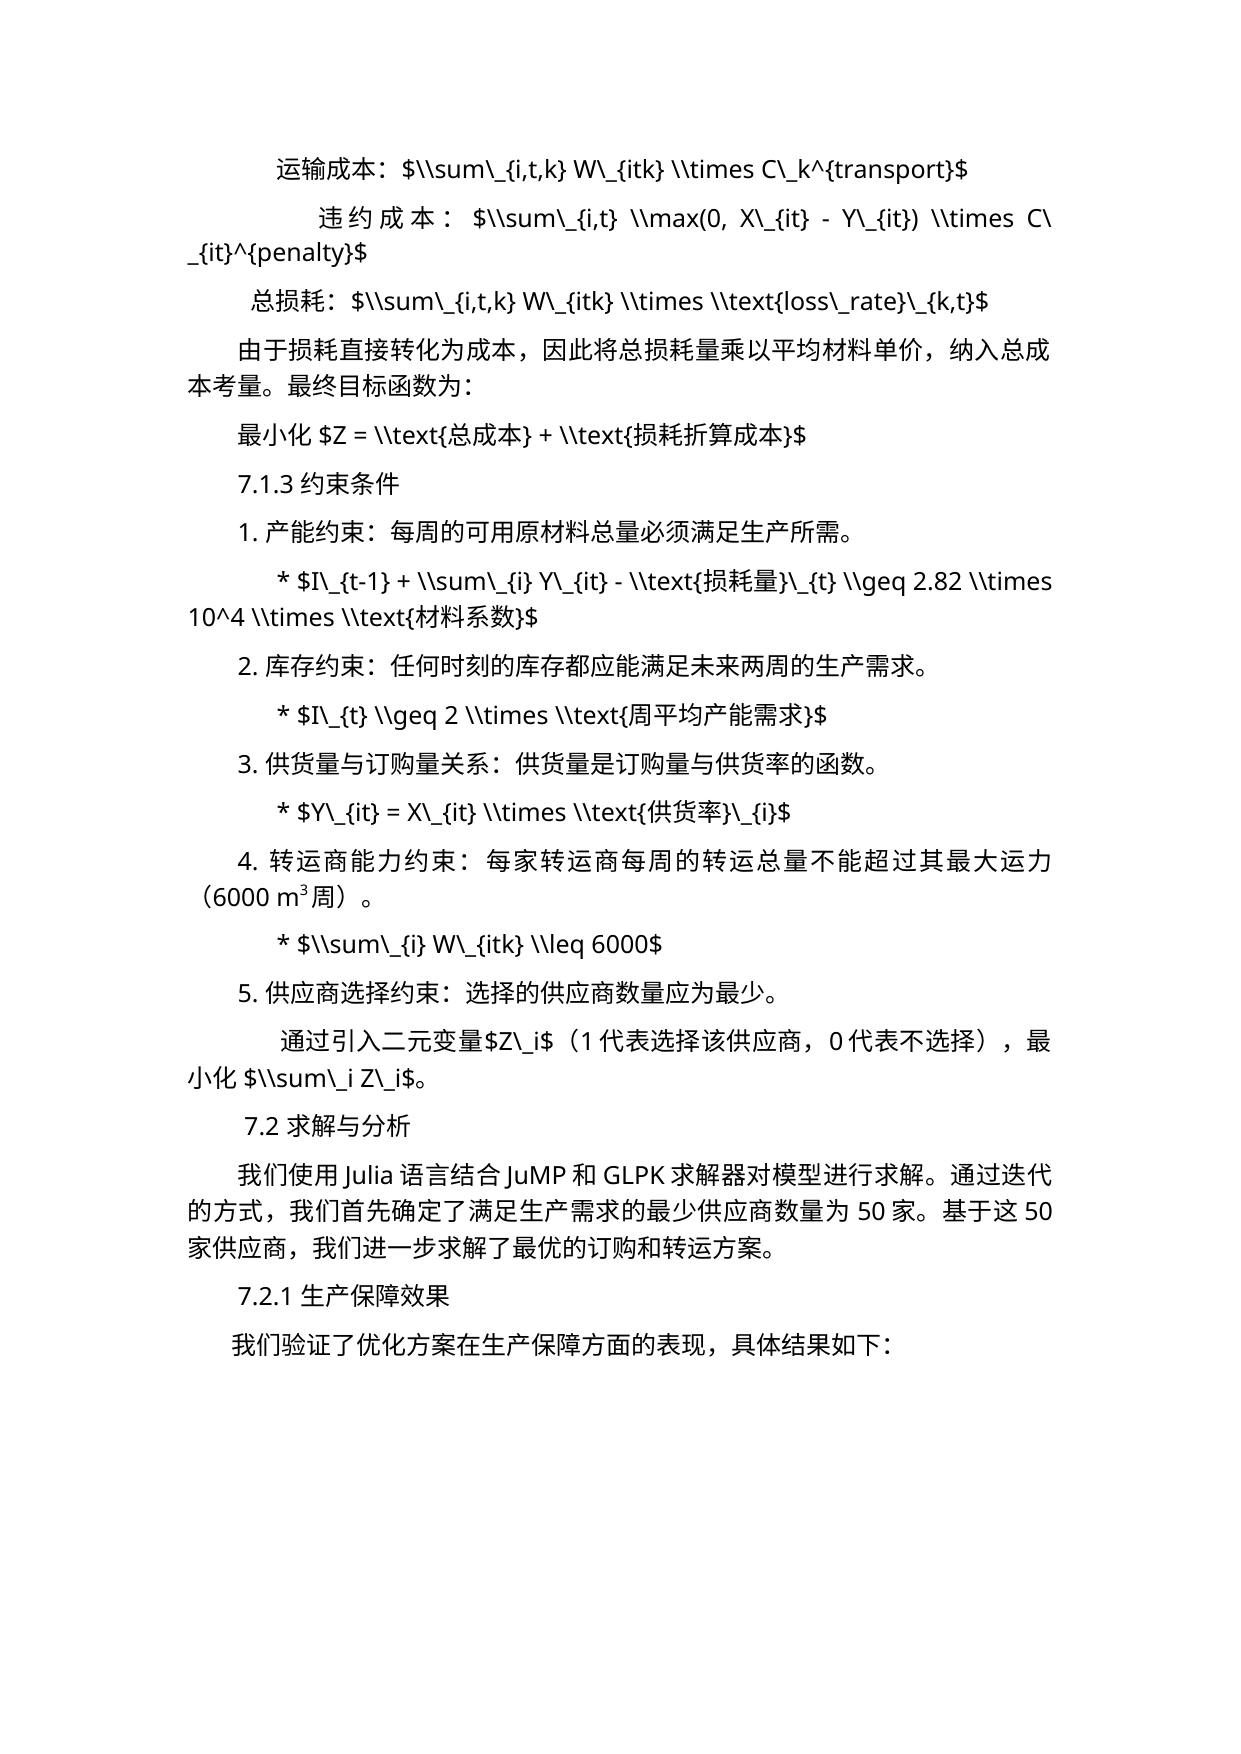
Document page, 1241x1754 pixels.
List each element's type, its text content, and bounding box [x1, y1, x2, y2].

text 3. 供货量与订购量关系：供货量是订购量与供货率的函数。 [187, 744, 1053, 780]
text 7.2 求解与分析 [187, 1107, 1053, 1143]
text * $\\sum\_{i} W\_{itk} \\leq 6000$ [187, 927, 1053, 961]
text 总损耗：$\\sum\_{i,t,k} W\_{itk} \\times \\text{loss\_rate}\_{k,t}$ [187, 282, 1053, 318]
text * $Y\_{it} = X\_{it} \\times \\text{供货率}\_{i}$ [187, 793, 1053, 829]
text 2. 库存约束：任何时刻的库存都应能满足未来两周的生产需求。 [187, 647, 1053, 683]
text 最小化 $Z = \\text{总成本} + \\text{损耗折算成本}$ [187, 415, 1053, 452]
text 5. 供应商选择约束：选择的供应商数量应为最少。 [187, 973, 1053, 1009]
text 7.2.1 生产保障效果 [187, 1277, 1053, 1313]
text 我们验证了优化方案在生产保障方面的表现，具体结果如下： [187, 1326, 1053, 1362]
text * $I\_{t} \\geq 2 \\times \\text{周平均产能需求}$ [187, 695, 1053, 732]
text * $I\_{t-1} + \\sum\_{i} Y\_{it} - \\text{损耗量}\_{t} \\geq 2.82 \\times 10^4 \\times \\text{材料系数}$ [187, 562, 1053, 634]
text 通过引入二元变量$Z\_i$（1代表选择该供应商，0代表不选择），最小化 $\\sum\_i Z\_i$。 [187, 1022, 1053, 1094]
text 4. 转运商能力约束：每家转运商每周的转运总量不能超过其最大运力（6000 m3周）。 [187, 842, 1053, 914]
text 7.1.3 约束条件 [187, 464, 1053, 500]
text 我们使用Julia语言结合JuMP和GLPK求解器对模型进行求解。通过迭代的方式，我们首先确定了满足生产需求的最少供应商数量为50家。基于这50 家供应商，我们进一步求解了最优的订购和转运方案。 [187, 1156, 1053, 1264]
text 违约成本：$\\sum\_{i,t} \\max(0, X\_{it} - Y\_{it}) \\times C\_{it}^{penalty}$ [187, 199, 1053, 269]
text 由于损耗直接转化为成本，因此将总损耗量乘以平均材料单价，纳入总成本考量。最终目标函数为： [187, 330, 1053, 403]
text 1. 产能约束：每周的可用原材料总量必须满足生产所需。 [187, 513, 1053, 549]
text 运输成本：$\\sum\_{i,t,k} W\_{itk} \\times C\_k^{transport}$ [187, 150, 1053, 186]
